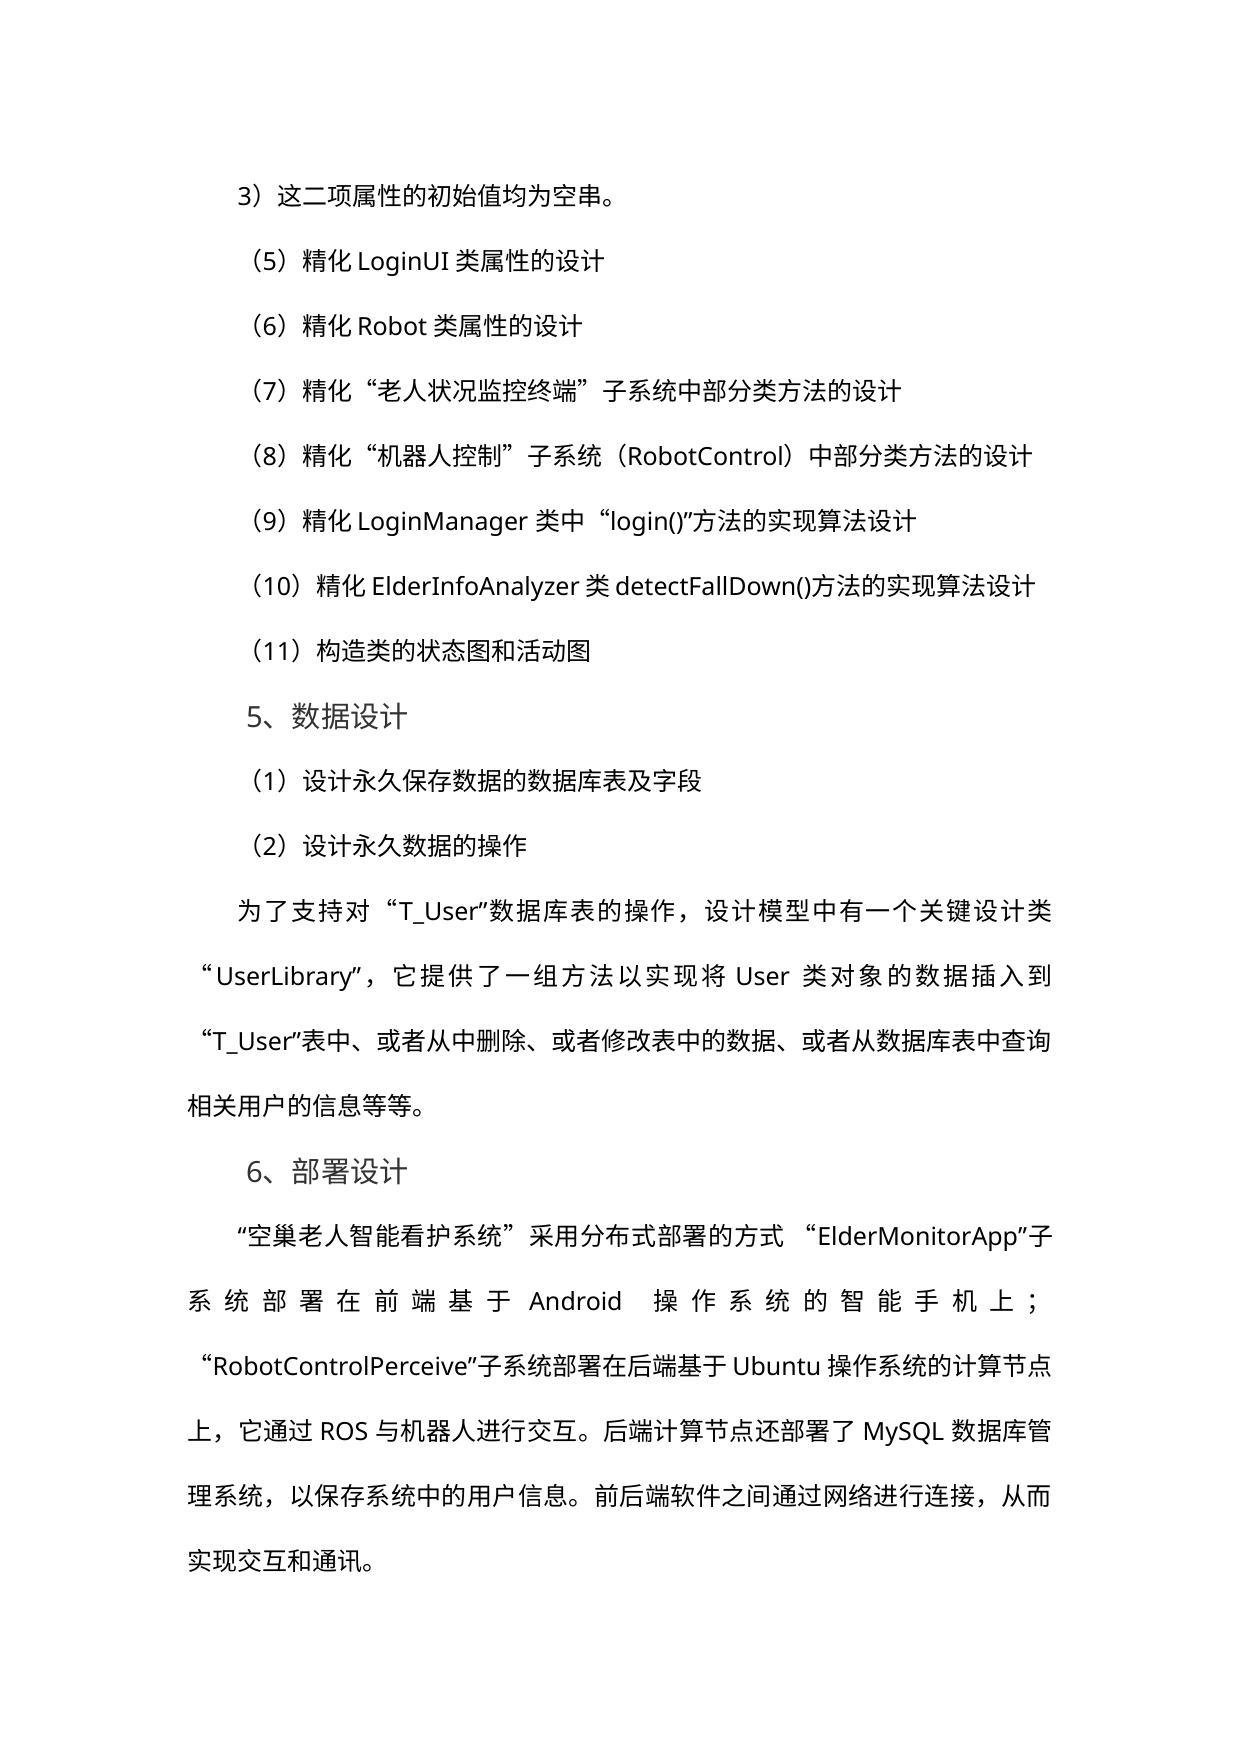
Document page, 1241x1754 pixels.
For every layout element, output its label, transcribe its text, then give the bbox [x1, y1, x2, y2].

text （6）精化Robot 类属性的设计 [187, 292, 1053, 357]
text 5、数据设计 [187, 682, 1053, 747]
text （2）设计永久数据的操作 [187, 812, 1053, 877]
text 3）这二项属性的初始值均为空串。 [187, 162, 1053, 227]
text “空巢老人智能看护系统”采用分布式部署的方式 “ElderMonitorApp”子系统部署在前端基于Android 操作系统的智能手机上；“RobotControlPerceive”子系统部署在后端基于Ubuntu 操作系统的计算节点上，它通过ROS 与机器人进行交互。后端计算节点还部署了MySQL 数据库管理系统，以保存系统中的用户信息。前后端软件之间通过网络进行连接，从而实现交互和通讯。 [187, 1202, 1053, 1592]
text （1）设计永久保存数据的数据库表及字段 [187, 747, 1053, 812]
text （5）精化LoginUI 类属性的设计 [187, 227, 1053, 292]
text 为了支持对“T_User”数据库表的操作，设计模型中有一个关键设计类“UserLibrary”，它提供了一组方法以实现将User 类对象的数据插入到“T_User”表中、或者从中删除、或者修改表中的数据、或者从数据库表中查询相关用户的信息等等。 [187, 877, 1053, 1137]
text （9）精化LoginManager 类中“login()”方法的实现算法设计 [187, 487, 1053, 552]
text （7）精化“老人状况监控终端”子系统中部分类方法的设计 [187, 357, 1053, 422]
text （8）精化“机器人控制”子系统（RobotControl）中部分类方法的设计 [187, 422, 1053, 487]
text （10）精化ElderInfoAnalyzer类detectFallDown()方法的实现算法设计 [187, 552, 1053, 617]
list 构造类的状态图和活动图 [187, 617, 1053, 682]
text 6、部署设计 [187, 1137, 1053, 1202]
